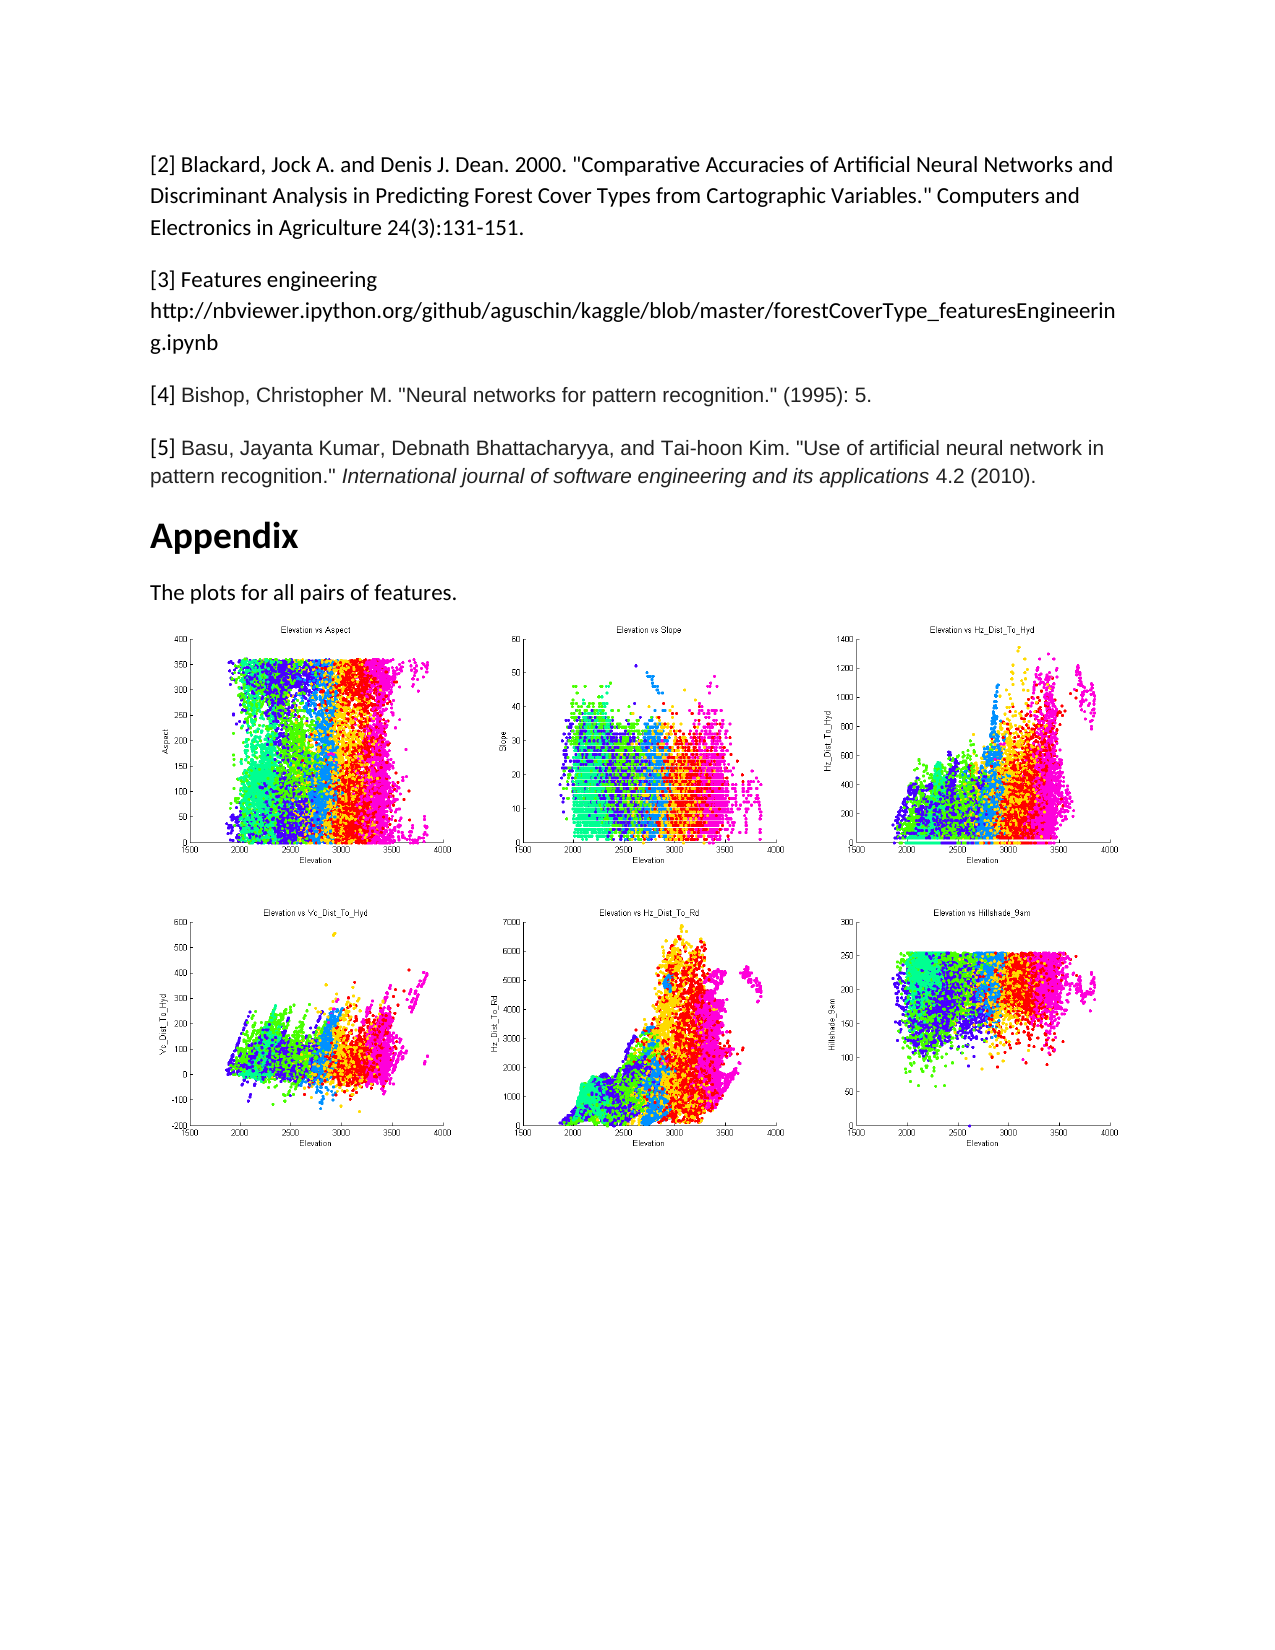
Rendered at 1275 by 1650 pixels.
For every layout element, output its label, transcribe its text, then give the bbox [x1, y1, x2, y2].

text [4] Bishop, Christopher M. "Neural networks for pattern recognition." (1995): 5. [150, 381, 1125, 409]
text [2] Blackard, Jock A. and Denis J. Dean. 2000. "Comparative Accuracies of Artificial Neural Networks and Discriminant Analysis in Predicting Forest Cover Types from Cartographic Variables." Computers and Electronics in Agriculture 24(3):131-151. [150, 150, 1125, 241]
text Appendix [150, 512, 1125, 558]
text The plots for all pairs of features. [150, 578, 1125, 606]
picture [150, 625, 1125, 1148]
text [5] Basu, Jayanta Kumar, Debnath Bhattacharyya, and Tai-hoon Kim. "Use of artificial neural network in pattern recognition." International journal of software engineering and its applications 4.2 (2010). [150, 433, 1125, 488]
text [3] Features engineering http://nbviewer.ipython.org/github/aguschin/kaggle/blob/master/forestCoverType_featuresEngineering.ipynb [150, 265, 1125, 356]
